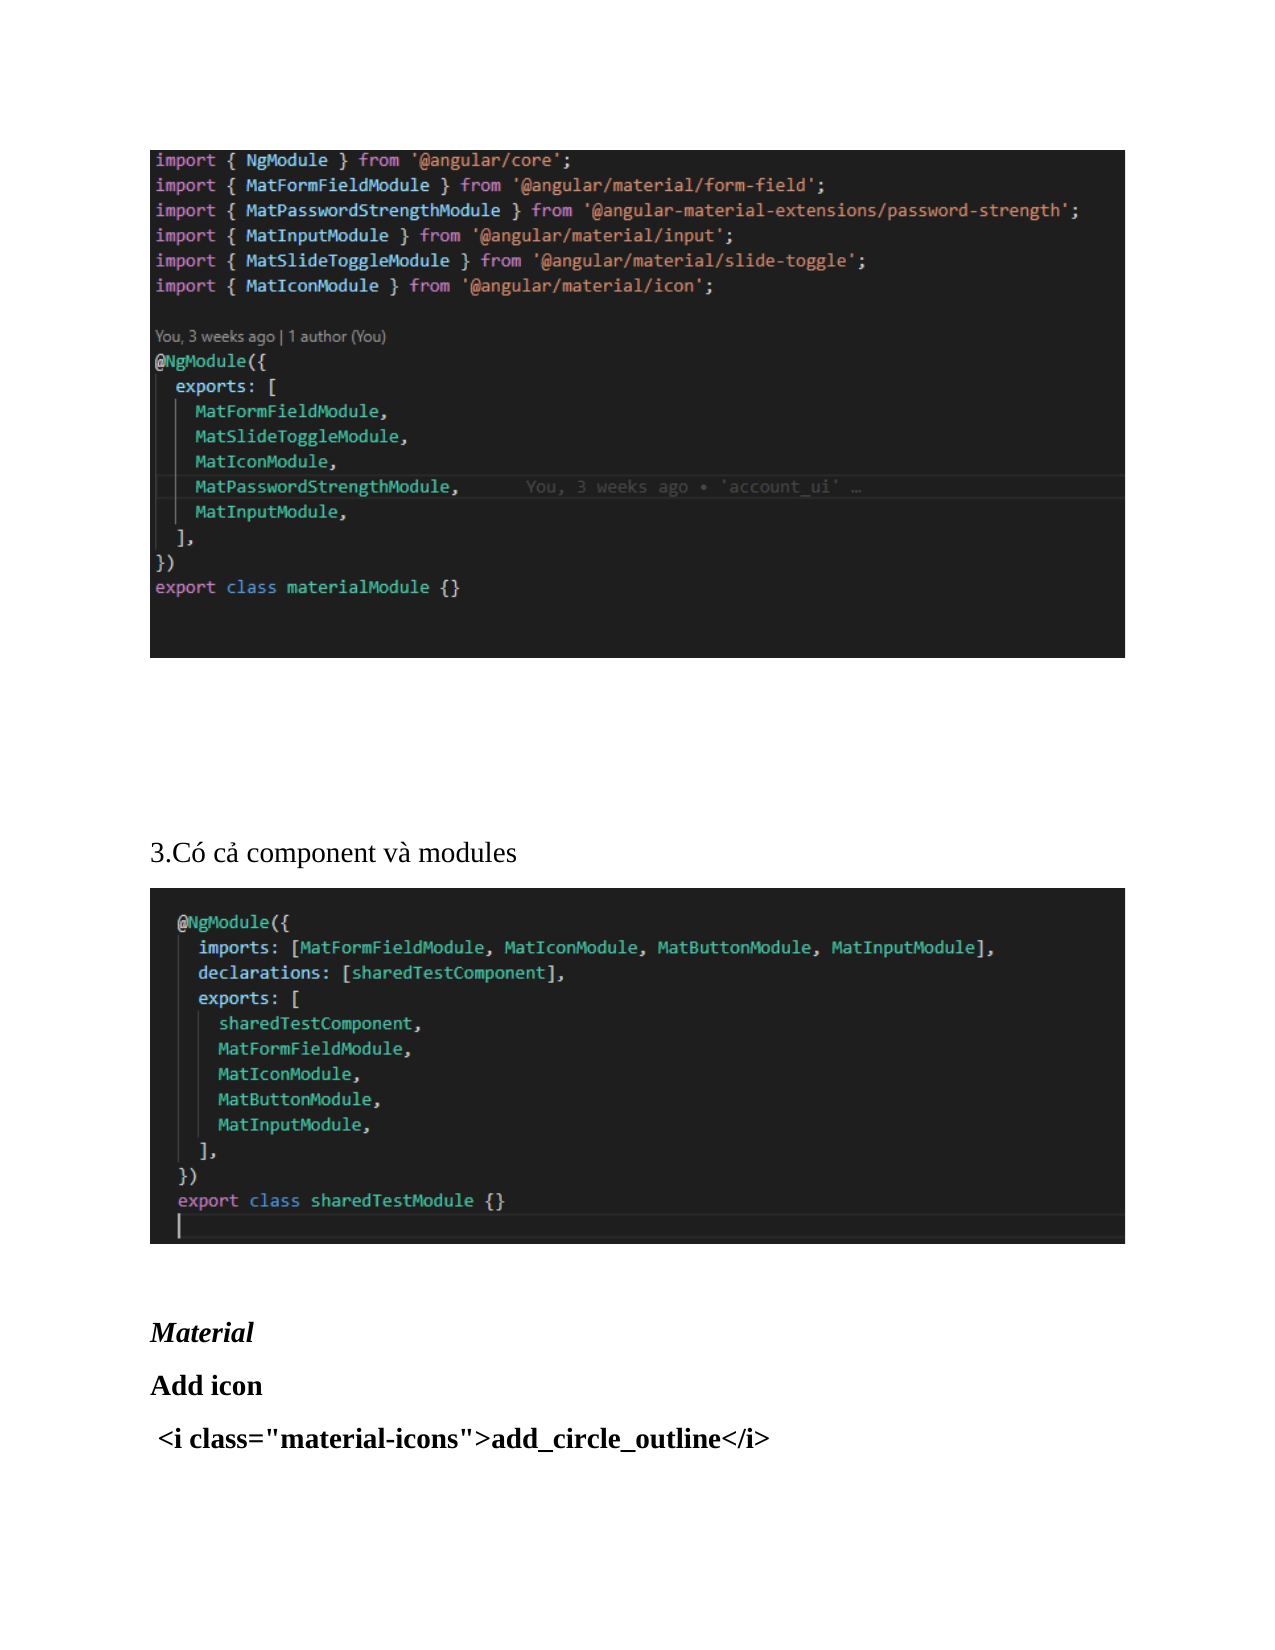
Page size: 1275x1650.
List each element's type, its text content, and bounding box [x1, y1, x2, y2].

picture [150, 150, 1125, 658]
text Material [150, 1315, 1125, 1349]
text 3.Có cả component và modules [150, 835, 1125, 869]
picture [150, 888, 1125, 1244]
text Add icon [150, 1368, 1125, 1402]
text <i class="material-icons">add_circle_outline</i> [150, 1421, 1125, 1454]
